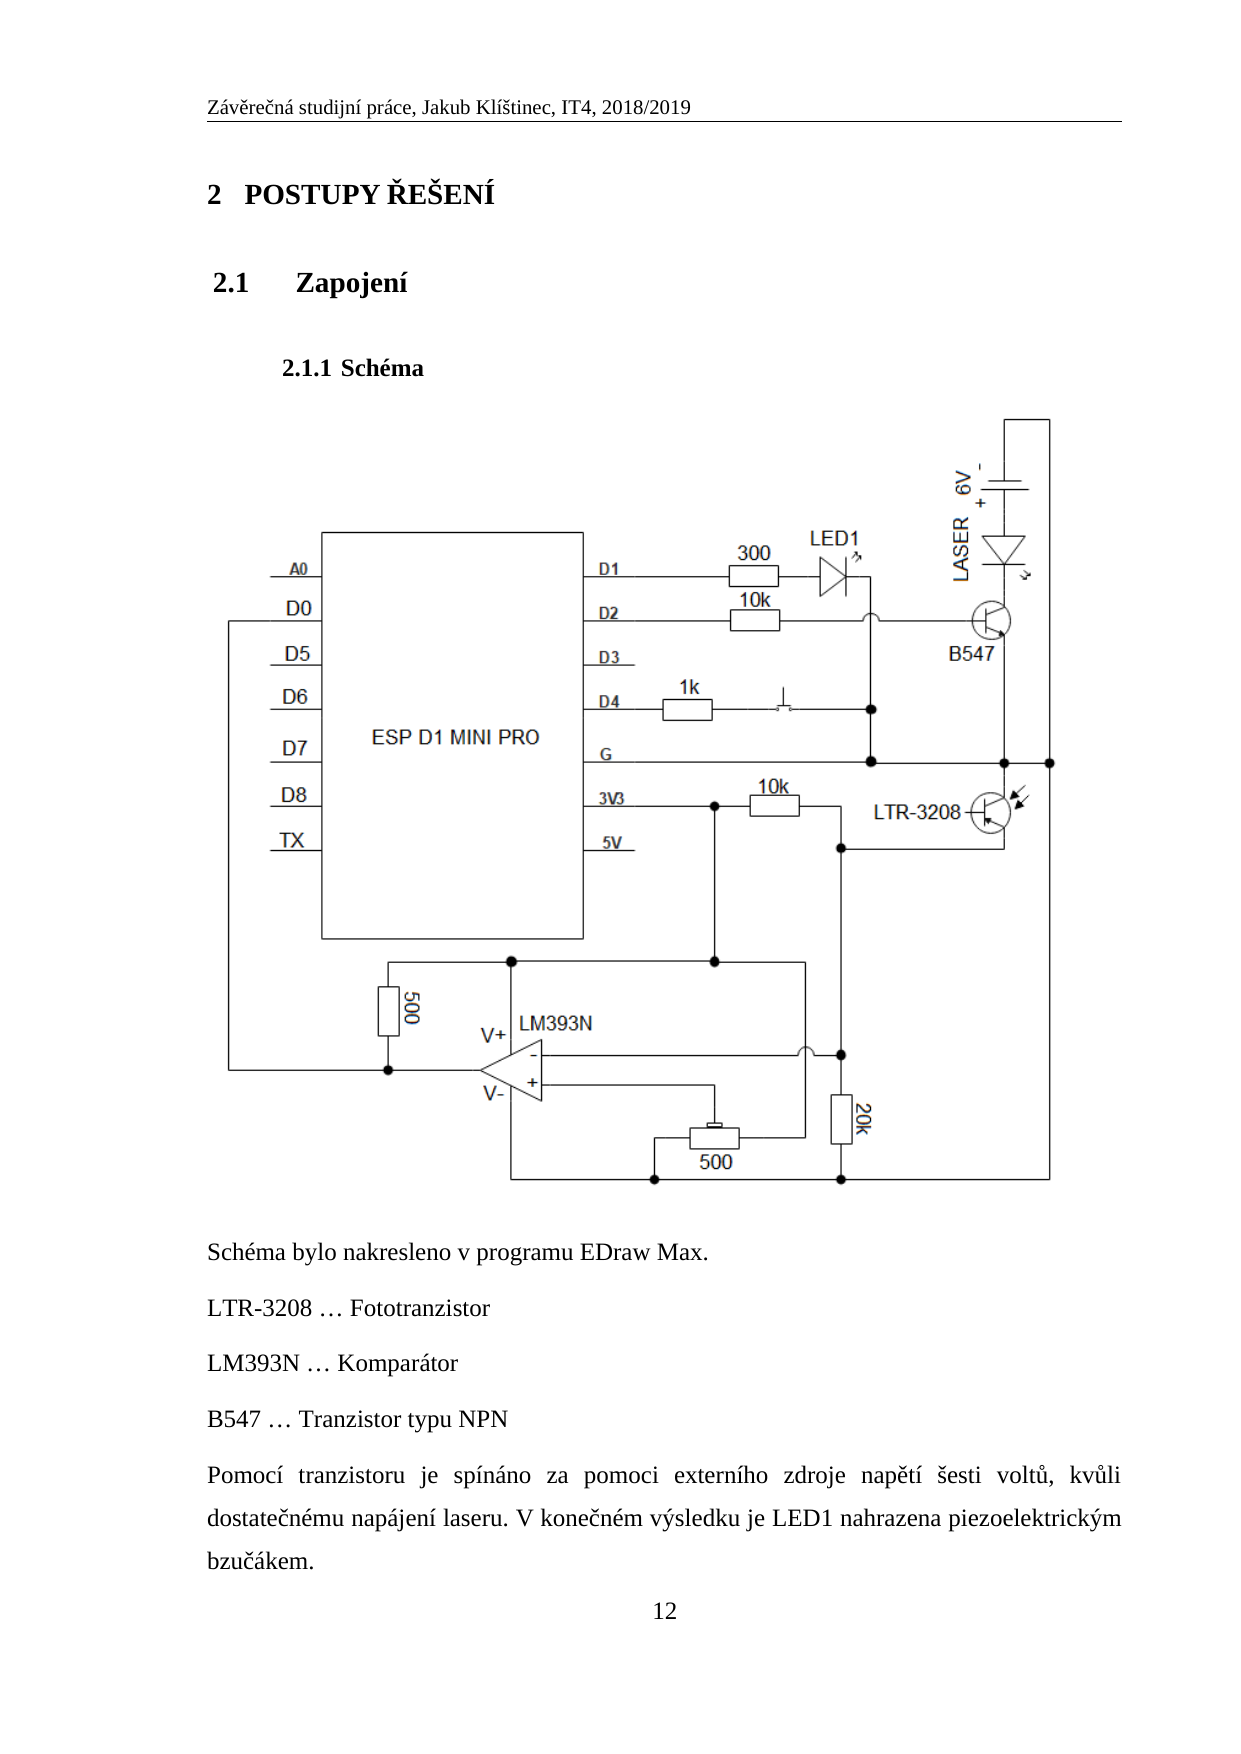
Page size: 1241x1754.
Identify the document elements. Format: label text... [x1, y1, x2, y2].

text Schéma bylo nakresleno v programu EDraw Max. [207, 1237, 1122, 1266]
text B547 … Tranzistor typu NPN [207, 1404, 1122, 1433]
text LTR-3208 … Fototranzistor [207, 1293, 1122, 1322]
text Pomocí tranzistoru je spínáno za pomoci externího zdroje napětí šesti voltů, kvůli dostatečnému napájení laseru. V konečném výsledku je LED1 nahrazena piezoelektrickým bzučákem. [207, 1460, 1122, 1575]
subtitle Schéma [282, 353, 1122, 382]
text LM393N … Komparátor [207, 1348, 1122, 1377]
picture [206, 408, 1086, 1211]
subtitle Zapojení [213, 265, 1122, 298]
subtitle Postupy řešení [207, 177, 1122, 211]
